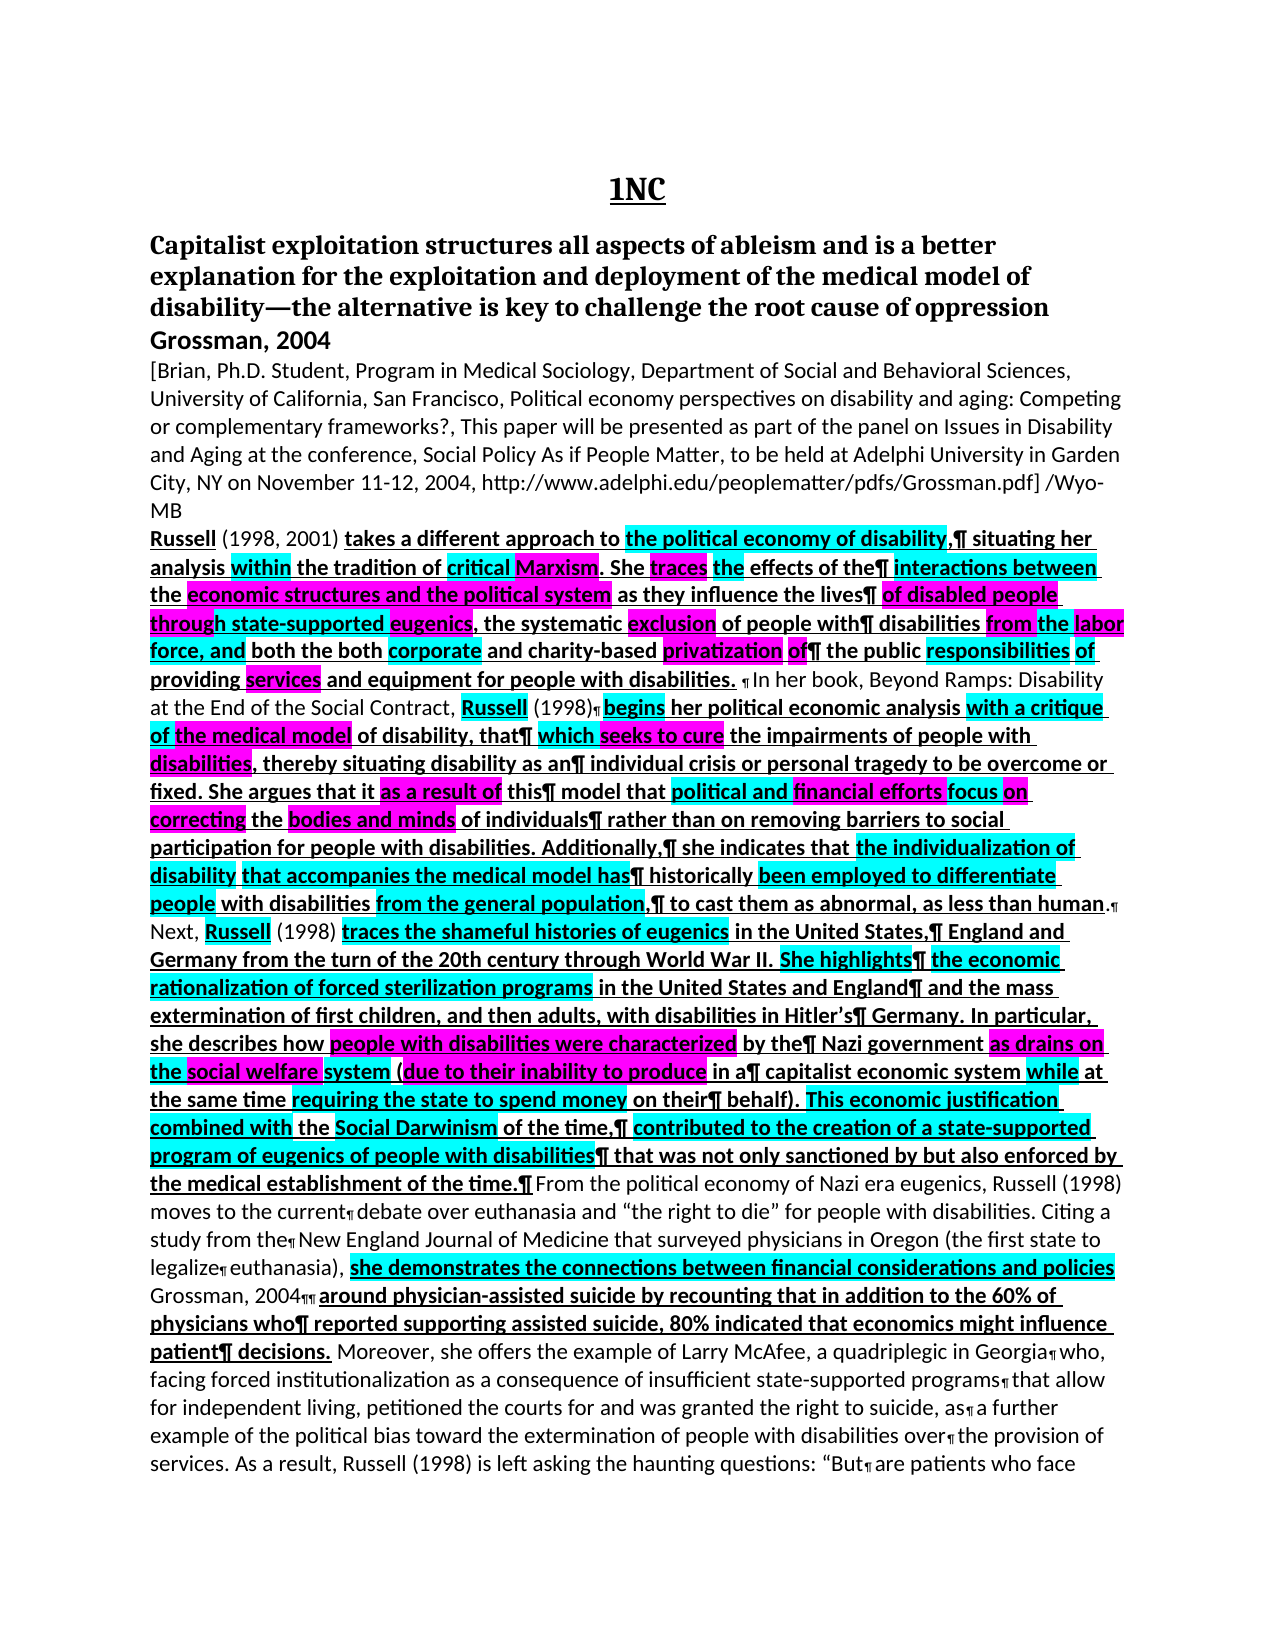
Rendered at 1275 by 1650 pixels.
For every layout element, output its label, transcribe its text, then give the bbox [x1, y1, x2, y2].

subtitle Capitalist exploitation structures all aspects of ableism and is a better explanation for the exploitation and deployment of the medical model of disability—the alternative is key to challenge the root cause of oppression [150, 230, 1125, 323]
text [150, 524, 1125, 1477]
text Grossman, 2004 [150, 323, 1125, 356]
text [Brian, Ph.D. Student, Program in Medical Sociology, Department of Social and Behavioral Sciences, University of California, San Francisco, Political economy perspectives on disability and aging: Competing or complementary frameworks?, This paper will be presented as part of the panel on Issues in Disability and Aging at the conference, Social Policy As if People Matter, to be held at Adelphi University in Garden City, NY on November 11-12, 2004, http://www.adelphi.edu/peoplematter/pdfs/Grossman.pdf] /Wyo-MB [150, 356, 1125, 524]
subtitle 1NC [150, 171, 1125, 209]
